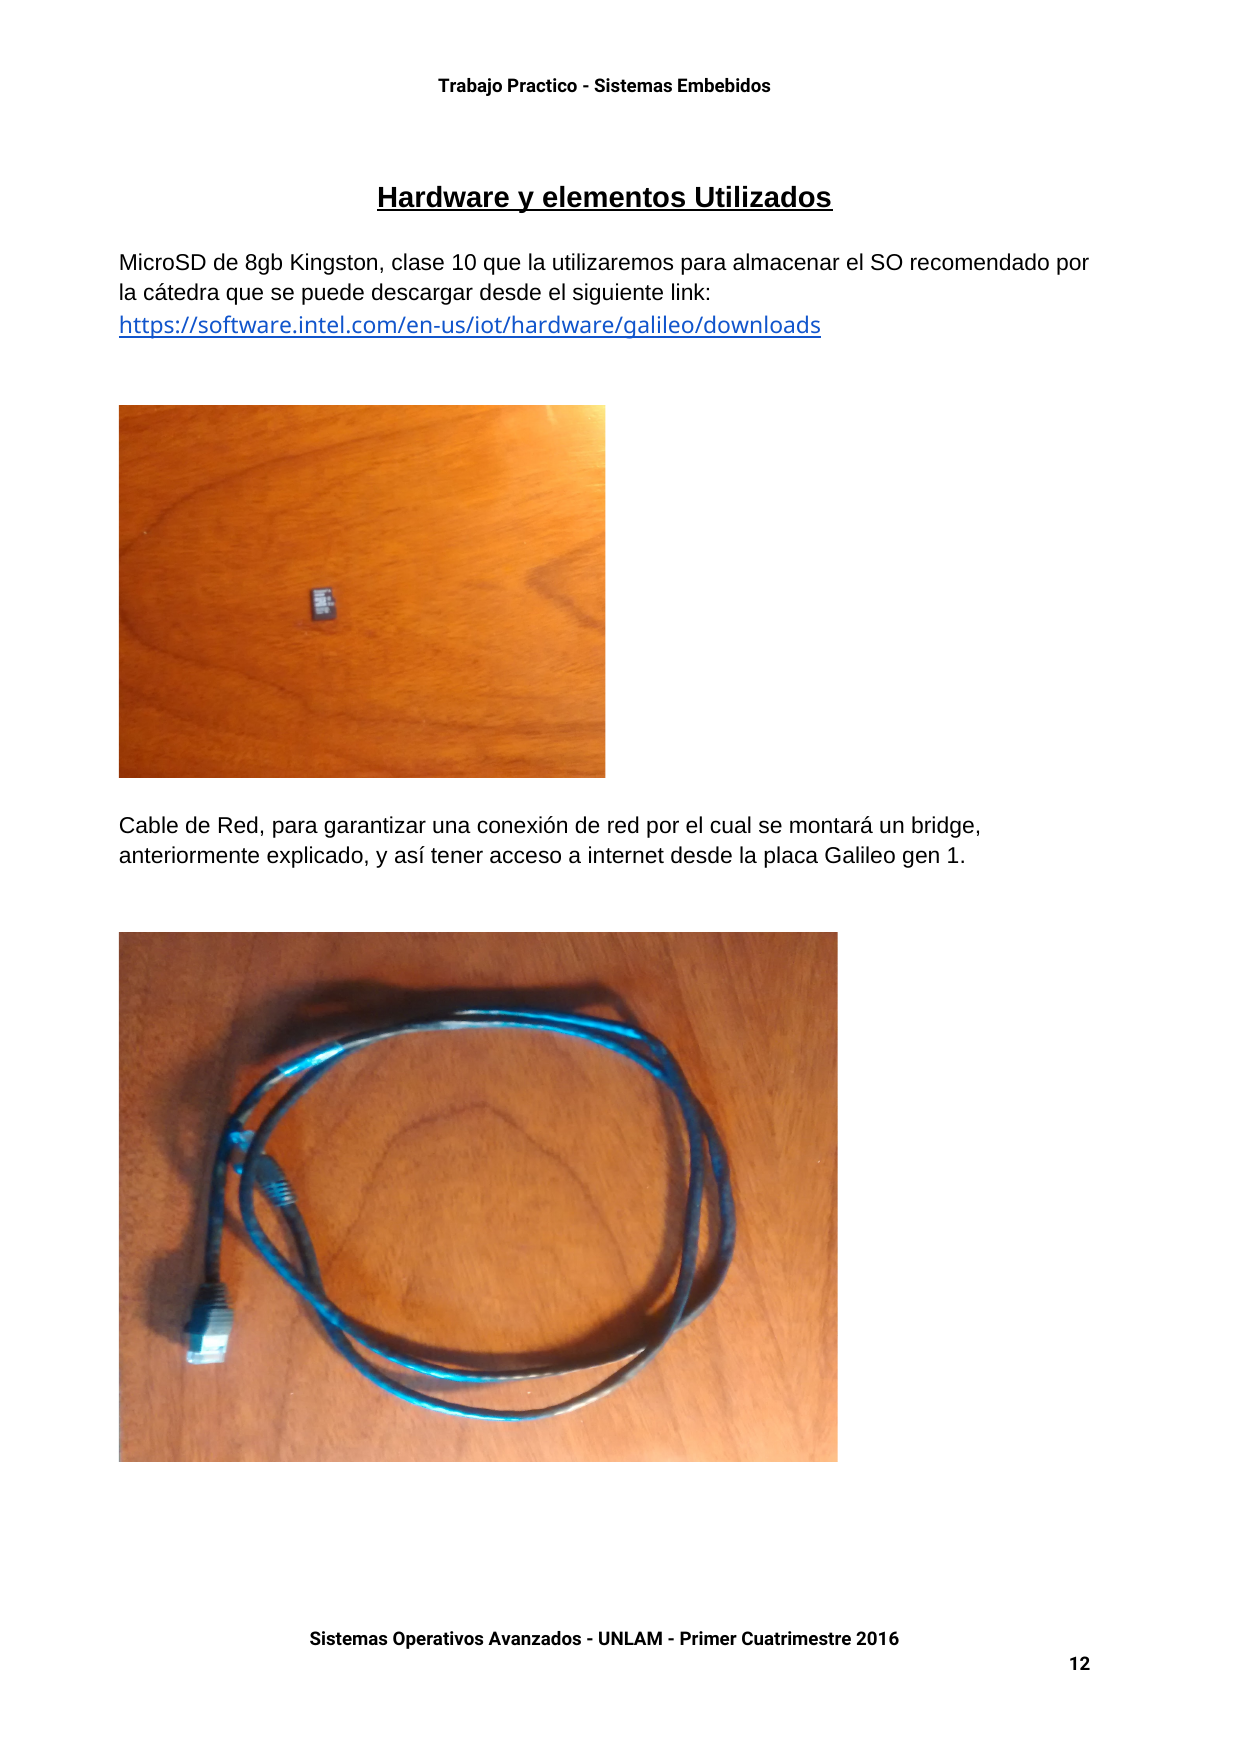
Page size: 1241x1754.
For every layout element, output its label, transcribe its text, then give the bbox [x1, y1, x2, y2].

picture [118, 405, 606, 778]
text MicroSD de 8gb Kingston, clase 10 que la utilizaremos para almacenar el SO recomendado por la cátedra que se puede descargar desde el siguiente link: [119, 249, 1090, 306]
text https://software.intel.com/en-us/iot/hardware/galileo/downloads [119, 309, 1090, 341]
text Cable de Red, para garantizar una conexión de red por el cual se montará un bridge, anteriormente explicado, y así tener acceso a internet desde la placa Galileo gen 1. [119, 812, 1090, 868]
text Hardware y elementos Utilizados [119, 180, 1090, 214]
picture [118, 932, 838, 1462]
